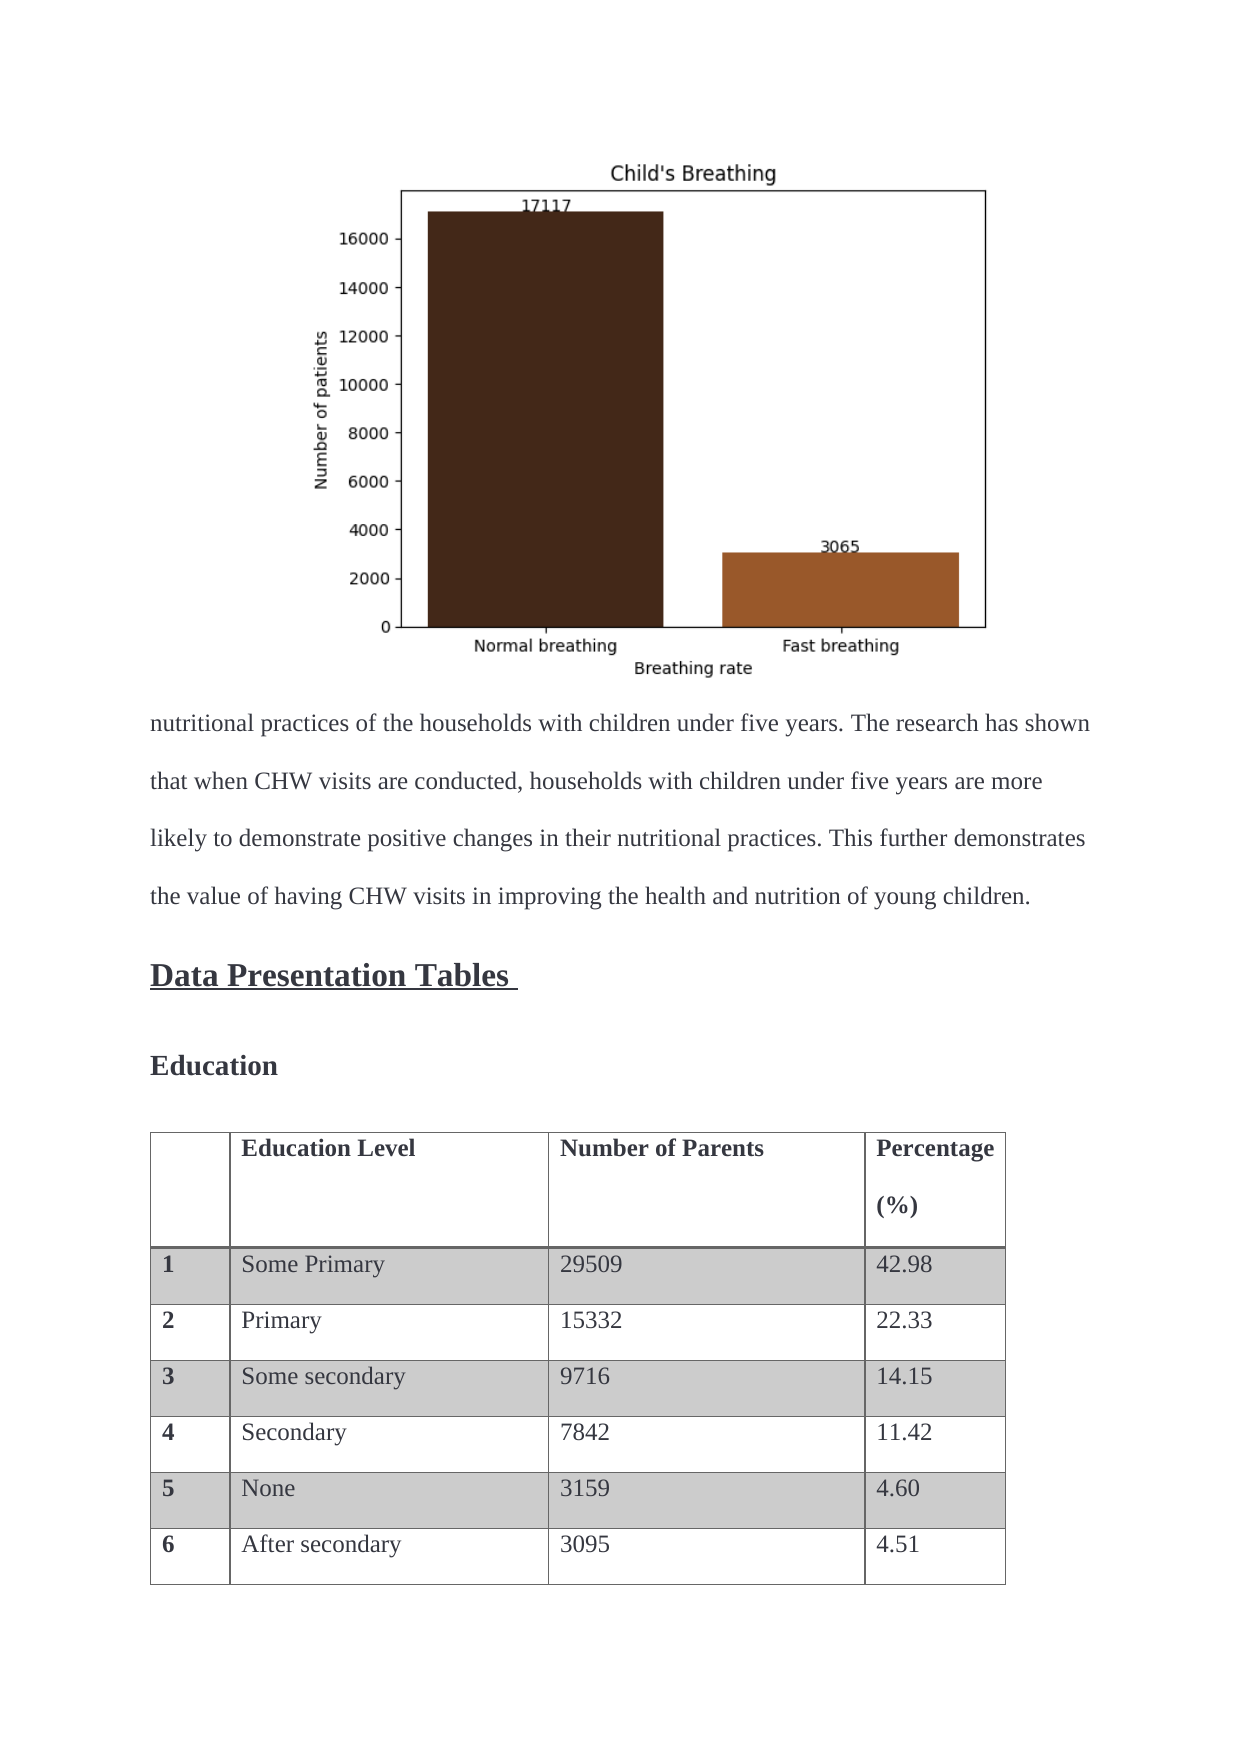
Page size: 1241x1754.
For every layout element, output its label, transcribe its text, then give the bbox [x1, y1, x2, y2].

table_cell 4.51 [866, 1529, 1005, 1584]
table_header Number of Parents [549, 1133, 864, 1246]
table_cell 1 [151, 1249, 229, 1304]
table_cell Some secondary [231, 1361, 548, 1416]
table_cell 3095 [549, 1529, 864, 1584]
picture [150, 150, 1091, 680]
table_cell 7842 [549, 1417, 864, 1472]
table_cell 15332 [549, 1305, 864, 1360]
table_cell 42.98 [866, 1249, 1005, 1304]
table_cell Some Primary [231, 1249, 548, 1304]
table_cell 2 [151, 1305, 229, 1360]
table_cell 14.15 [866, 1361, 1005, 1416]
table_cell 22.33 [866, 1305, 1005, 1360]
table_cell 3 [151, 1361, 229, 1416]
table_cell 6 [151, 1529, 229, 1584]
text Data Presentation Tables [150, 955, 1090, 993]
table_cell 9716 [549, 1361, 864, 1416]
table_cell Secondary [231, 1417, 548, 1472]
table_cell 29509 [549, 1249, 864, 1304]
table_cell 4 [151, 1417, 229, 1472]
table_header Percentage (%) [866, 1133, 1005, 1246]
table_cell 11.42 [866, 1417, 1005, 1472]
table_header Education Level [231, 1133, 548, 1246]
table_header [151, 1133, 229, 1246]
table_cell Primary [231, 1305, 548, 1360]
text Education [150, 1048, 1090, 1082]
table_cell 5 [151, 1473, 229, 1528]
table_cell After secondary [231, 1529, 548, 1584]
table_cell 4.60 [866, 1473, 1005, 1528]
table_cell 3159 [549, 1473, 864, 1528]
table_cell None [231, 1473, 548, 1528]
text Based on the results of this study, it is clear that there is a positive relationship between Community Health Worker (CHW) household behaviour change with regards to improved nutritional practices of the households with children under five years. The research has shown that when CHW visits are conducted, households with children under five years are more likely to demonstrate positive changes in their nutritional practices. This further demonstrates the value of having CHW visits in improving the health and nutrition of young children. [150, 680, 1090, 909]
